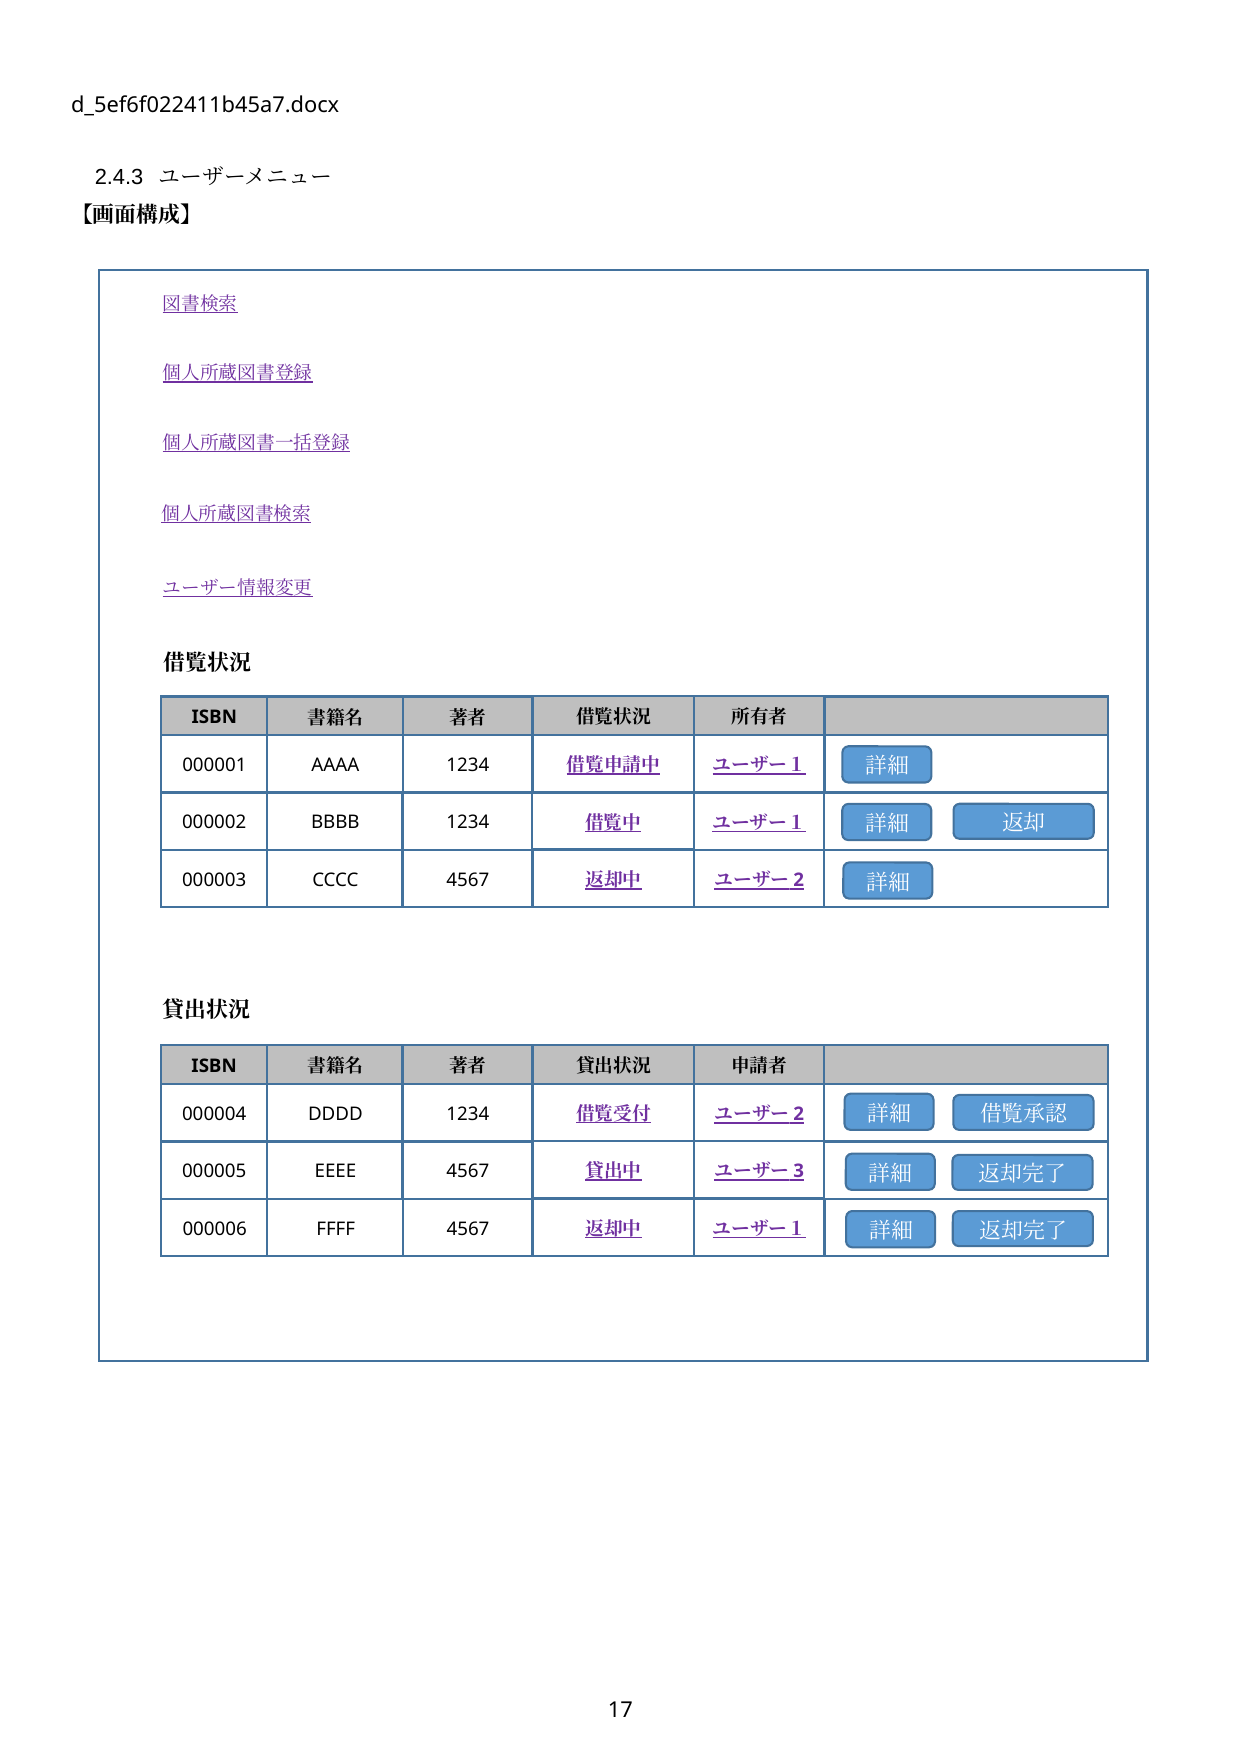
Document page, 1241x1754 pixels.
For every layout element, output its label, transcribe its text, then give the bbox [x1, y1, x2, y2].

text 【画面構成】 [71, 194, 1169, 231]
subtitle ユーザーメニュー [94, 156, 1169, 194]
